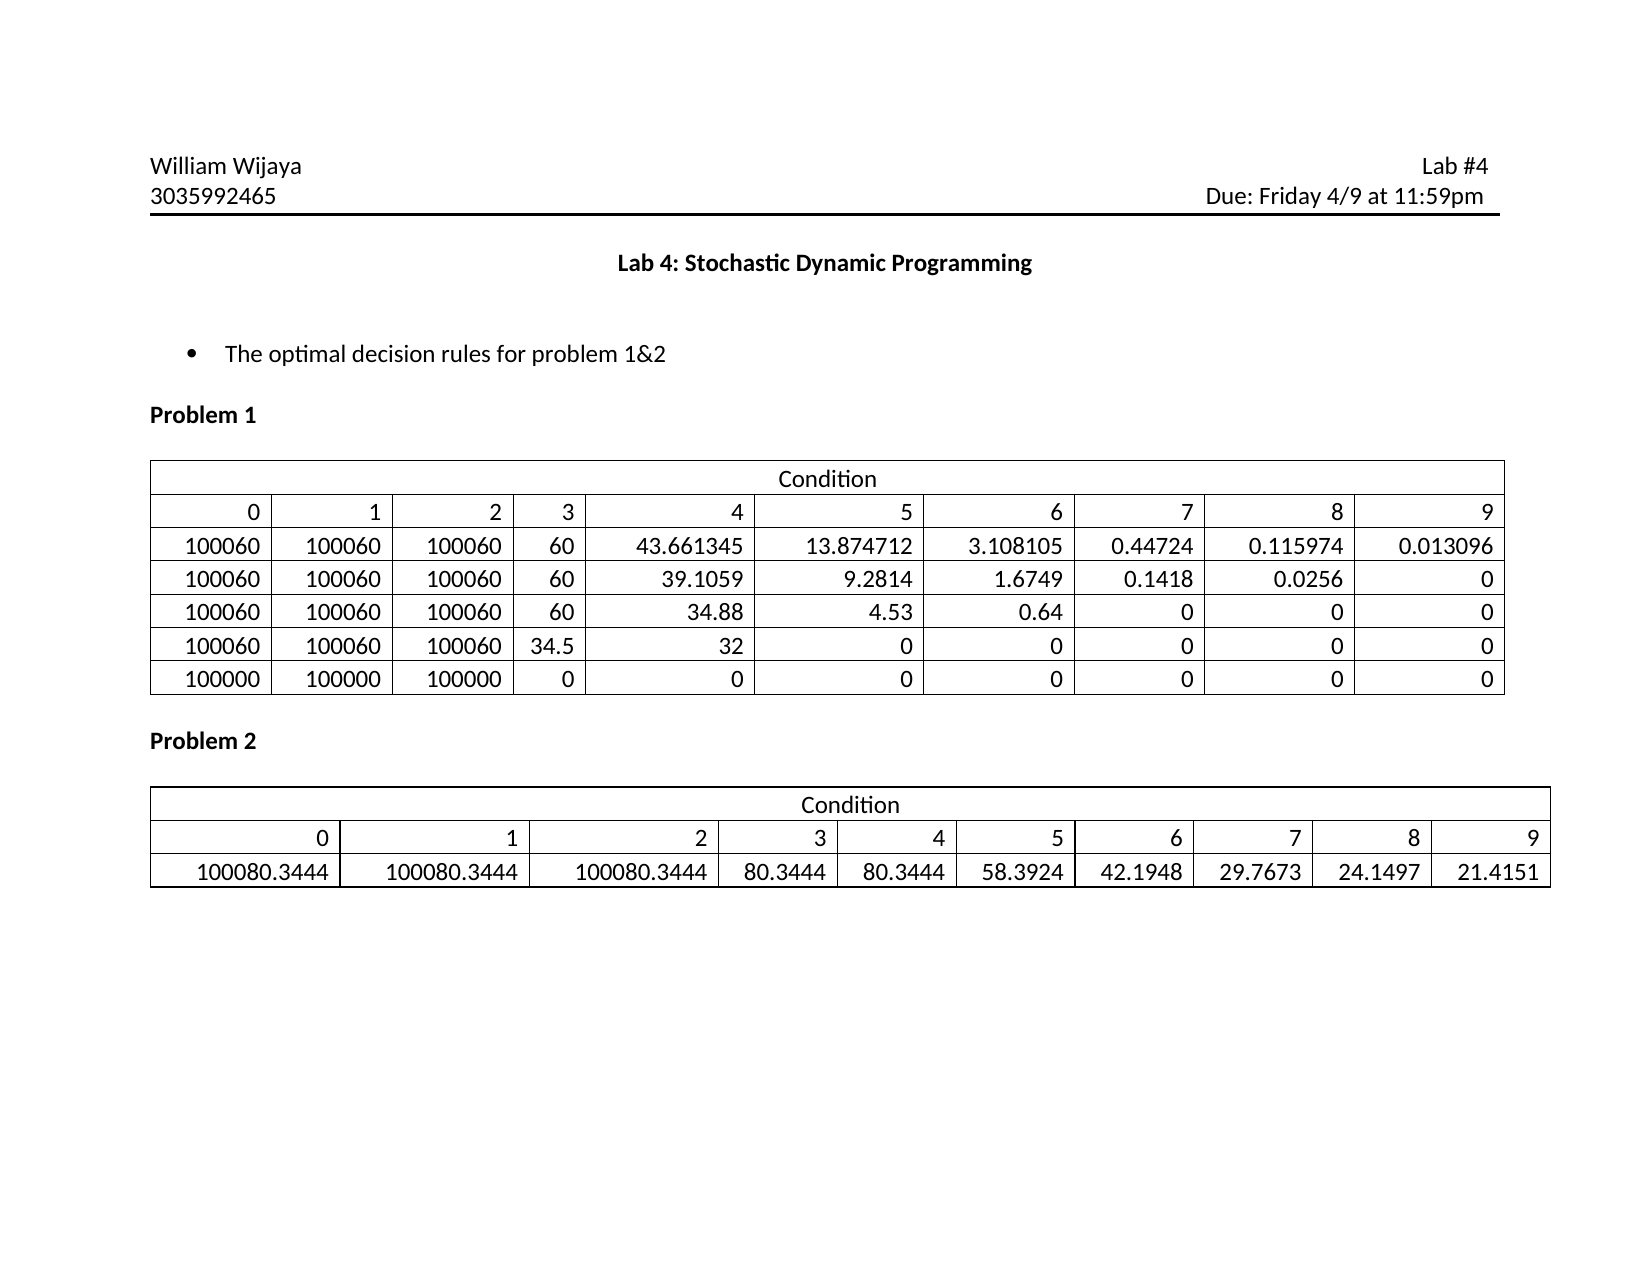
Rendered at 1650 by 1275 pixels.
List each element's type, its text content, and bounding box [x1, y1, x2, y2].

table_cell 3 [514, 495, 585, 527]
table_cell 0 [1205, 595, 1354, 627]
table_cell 4.53 [755, 595, 923, 627]
table_cell 39.1059 [586, 561, 754, 594]
table_cell 2 [393, 495, 513, 527]
table_cell 32 [586, 628, 754, 660]
table_cell 6 [924, 495, 1074, 527]
table_cell 2 [530, 821, 718, 853]
table_cell 6 [1076, 821, 1193, 853]
table_cell 42.1948 [1076, 854, 1193, 886]
table_cell 100060 [151, 561, 271, 594]
table_header Condition [151, 788, 1550, 820]
table_cell 0.013096 [1355, 528, 1504, 560]
table_cell 100060 [272, 595, 392, 627]
table_cell 43.661345 [586, 528, 754, 560]
table_cell 0 [924, 628, 1074, 660]
table_cell 0 [1355, 561, 1504, 594]
table_cell 100060 [393, 561, 513, 594]
table_cell 3 [719, 821, 837, 853]
table_cell 100000 [151, 661, 271, 694]
table_cell 100060 [151, 628, 271, 660]
text Problem 1 [150, 399, 1500, 430]
table_cell 7 [1075, 495, 1204, 527]
table_cell 5 [957, 821, 1074, 853]
table_cell 0 [755, 628, 923, 660]
table_cell 100080.3444 [151, 854, 339, 886]
table_cell 3.108105 [924, 528, 1074, 560]
table_cell 21.4151 [1432, 854, 1550, 886]
table_cell 0 [1205, 628, 1354, 660]
table_cell 0.64 [924, 595, 1074, 627]
table_cell 58.3924 [957, 854, 1074, 886]
table_cell 60 [514, 595, 585, 627]
table_cell 0.115974 [1205, 528, 1354, 560]
text Problem 2 [150, 725, 1500, 756]
table_cell 0 [586, 661, 754, 694]
table_cell 80.3444 [719, 854, 837, 886]
table_cell 100080.3444 [530, 854, 718, 886]
table_cell 0 [1075, 595, 1204, 627]
table_cell 80.3444 [838, 854, 956, 886]
table_cell 100000 [393, 661, 513, 694]
table_cell 100060 [272, 561, 392, 594]
table_header Condition [151, 461, 1504, 494]
table_cell 100060 [272, 628, 392, 660]
table_cell 100080.3444 [341, 854, 529, 886]
text Lab 4: Stochastic Dynamic Programming [150, 247, 1500, 277]
table_cell 0 [1075, 661, 1204, 694]
table_cell 0 [1355, 628, 1504, 660]
table_cell 1 [272, 495, 392, 527]
table_cell 24.1497 [1313, 854, 1431, 886]
table_cell 4 [838, 821, 956, 853]
table_cell 34.5 [514, 628, 585, 660]
table_cell 29.7673 [1194, 854, 1312, 886]
table_cell 0 [151, 495, 271, 527]
table_cell 60 [514, 528, 585, 560]
table_cell 9.2814 [755, 561, 923, 594]
table_cell 4 [586, 495, 754, 527]
table_cell 0 [514, 661, 585, 694]
table_cell 100060 [151, 595, 271, 627]
table_cell 0 [924, 661, 1074, 694]
table_cell 34.88 [586, 595, 754, 627]
table_cell 1.6749 [924, 561, 1074, 594]
table_cell 0 [755, 661, 923, 694]
table_cell 5 [755, 495, 923, 527]
list The optimal decision rules for problem 1&2 [187, 338, 1500, 369]
table_cell 0 [1205, 661, 1354, 694]
table_cell 7 [1194, 821, 1312, 853]
text William Wijaya Lab #4 3035992465 Due: Friday 4/9 at 11:59pm [150, 150, 1500, 213]
table_cell 0.0256 [1205, 561, 1354, 594]
table_cell 0.44724 [1075, 528, 1204, 560]
table_cell 100060 [393, 595, 513, 627]
table_cell 0 [151, 821, 339, 853]
table_cell 100060 [393, 528, 513, 560]
table_cell 0 [1355, 595, 1504, 627]
table_cell 0 [1075, 628, 1204, 660]
table_cell 8 [1313, 821, 1431, 853]
table_cell 100000 [272, 661, 392, 694]
table_cell 100060 [151, 528, 271, 560]
table_cell 0.1418 [1075, 561, 1204, 594]
table_cell 8 [1205, 495, 1354, 527]
table_cell 1 [341, 821, 529, 853]
table_cell 100060 [272, 528, 392, 560]
table_cell 9 [1355, 495, 1504, 527]
table_cell 0 [1355, 661, 1504, 694]
table_cell 100060 [393, 628, 513, 660]
table_cell 13.874712 [755, 528, 923, 560]
table_cell 9 [1432, 821, 1550, 853]
table_cell 60 [514, 561, 585, 594]
